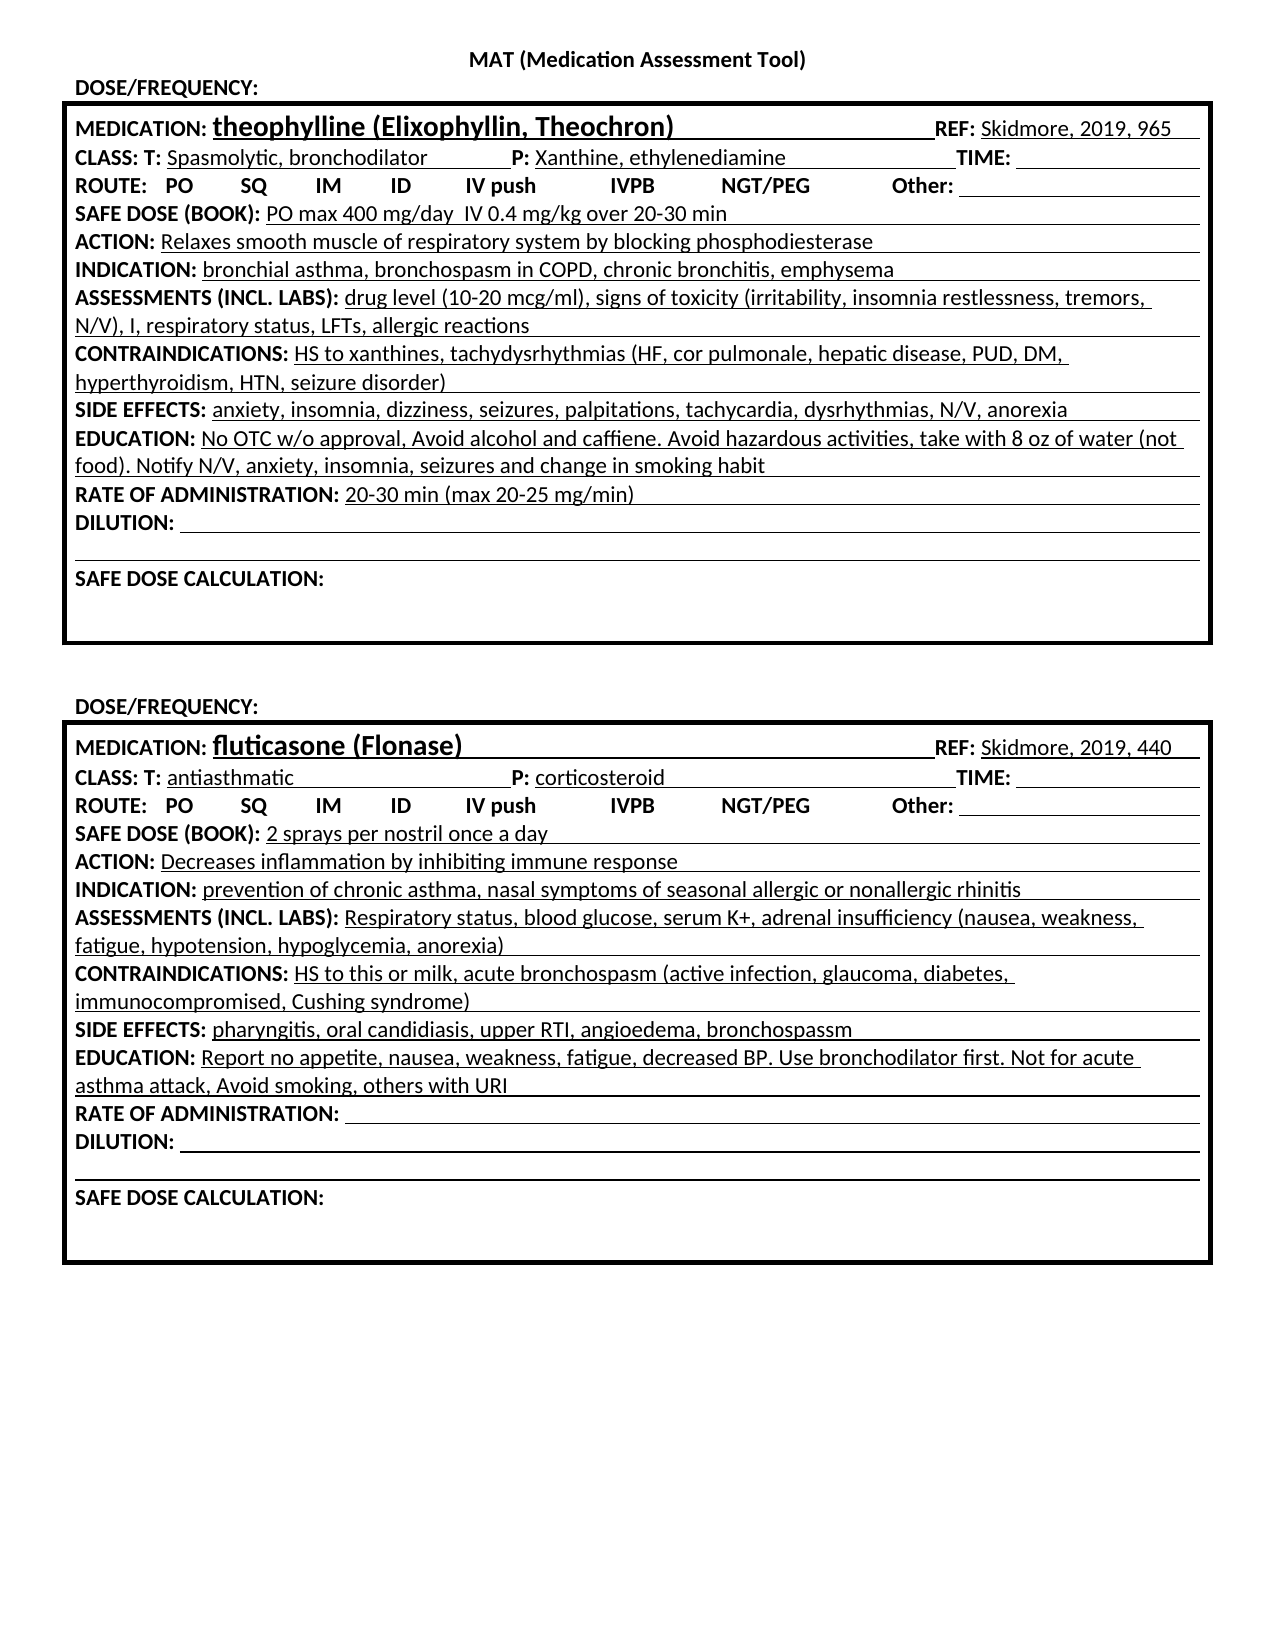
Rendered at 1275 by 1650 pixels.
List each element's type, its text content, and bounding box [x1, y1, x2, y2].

text DILUTION: [75, 508, 1200, 536]
text MEDICATION: fluticasone (Flonase) REF: Skidmore, 2019, 440 [67, 725, 1208, 763]
text DILUTION: [75, 1127, 1200, 1155]
text ACTION: Relaxes smooth muscle of respiratory system by blocking phosphodiesterase [75, 227, 1200, 256]
text SAFE DOSE (BOOK): 2 sprays per nostril once a day [75, 819, 1200, 847]
text RATE OF ADMINISTRATION: [75, 1099, 1200, 1127]
text DOSE/FREQUENCY: [75, 692, 1200, 720]
text INDICATION: bronchial asthma, bronchospasm in COPD, chronic bronchitis, emphysema [75, 256, 1200, 283]
text ROUTE: PO SQ IM ID IV push IVPB NGT/PEG Other: [75, 791, 1200, 819]
text EDUCATION: Report no appetite, nausea, weakness, fatigue, decreased BP. Use bronchodilator first. Not for acute asthma attack, Avoid smoking, others with URI [75, 1043, 1200, 1095]
text SIDE EFFECTS: pharyngitis, oral candidiasis, upper RTI, angioedema, bronchospassm [75, 1015, 1200, 1043]
text SIDE EFFECTS: anxiety, insomnia, dizziness, seizures, palpitations, tachycardia, dysrhythmias, N/V, anorexia [75, 396, 1200, 424]
text MAT (Medication Assessment Tool) [75, 45, 1200, 73]
text ROUTE: PO SQ IM ID IV push IVPB NGT/PEG Other: [75, 171, 1200, 199]
text ASSESSMENTS (INCL. LABS): drug level (10-20 mcg/ml), signs of toxicity (irritability, insomnia restlessness, tremors, N/V), I, respiratory status, LFTs, allergic reactions [75, 283, 1200, 336]
text CONTRAINDICATIONS: HS to this or milk, acute bronchospasm (active infection, glaucoma, diabetes, immunocompromised, Cushing syndrome) [75, 959, 1200, 1011]
text SAFE DOSE (BOOK): PO max 400 mg/day IV 0.4 mg/kg over 20-30 min [75, 199, 1200, 227]
text INDICATION: prevention of chronic asthma, nasal symptoms of seasonal allergic or nonallergic rhinitis [75, 875, 1200, 903]
text ACTION: Decreases inflammation by inhibiting immune response [75, 847, 1200, 875]
text EDUCATION: No OTC w/o approval, Avoid alcohol and caffiene. Avoid hazardous activities, take with 8 oz of water (not food). Notify N/V, anxiety, insomnia, seizures and change in smoking habit [75, 424, 1200, 476]
text MEDICATION: theophylline (Elixophyllin, Theochron) REF: Skidmore, 2019, 965 [67, 106, 1208, 143]
text CONTRAINDICATIONS: HS to xanthines, tachydysrhythmias (HF, cor pulmonale, hepatic disease, PUD, DM, hyperthyroidism, HTN, seizure disorder) [75, 339, 1200, 392]
text CLASS: T: Spasmolytic, bronchodilator P: Xanthine, ethylenediamine TIME: [75, 143, 1200, 171]
text SAFE DOSE CALCULATION: [75, 1183, 1200, 1211]
text ASSESSMENTS (INCL. LABS): Respiratory status, blood glucose, serum K+, adrenal insufficiency (nausea, weakness, fatigue, hypotension, hypoglycemia, anorexia) [75, 903, 1200, 955]
text DOSE/FREQUENCY: [75, 73, 1200, 101]
text RATE OF ADMINISTRATION: 20-30 min (max 20-25 mg/min) [75, 480, 1200, 508]
text CLASS: T: antiasthmatic P: corticosteroid TIME: [75, 763, 1200, 791]
text SAFE DOSE CALCULATION: [75, 564, 1200, 592]
